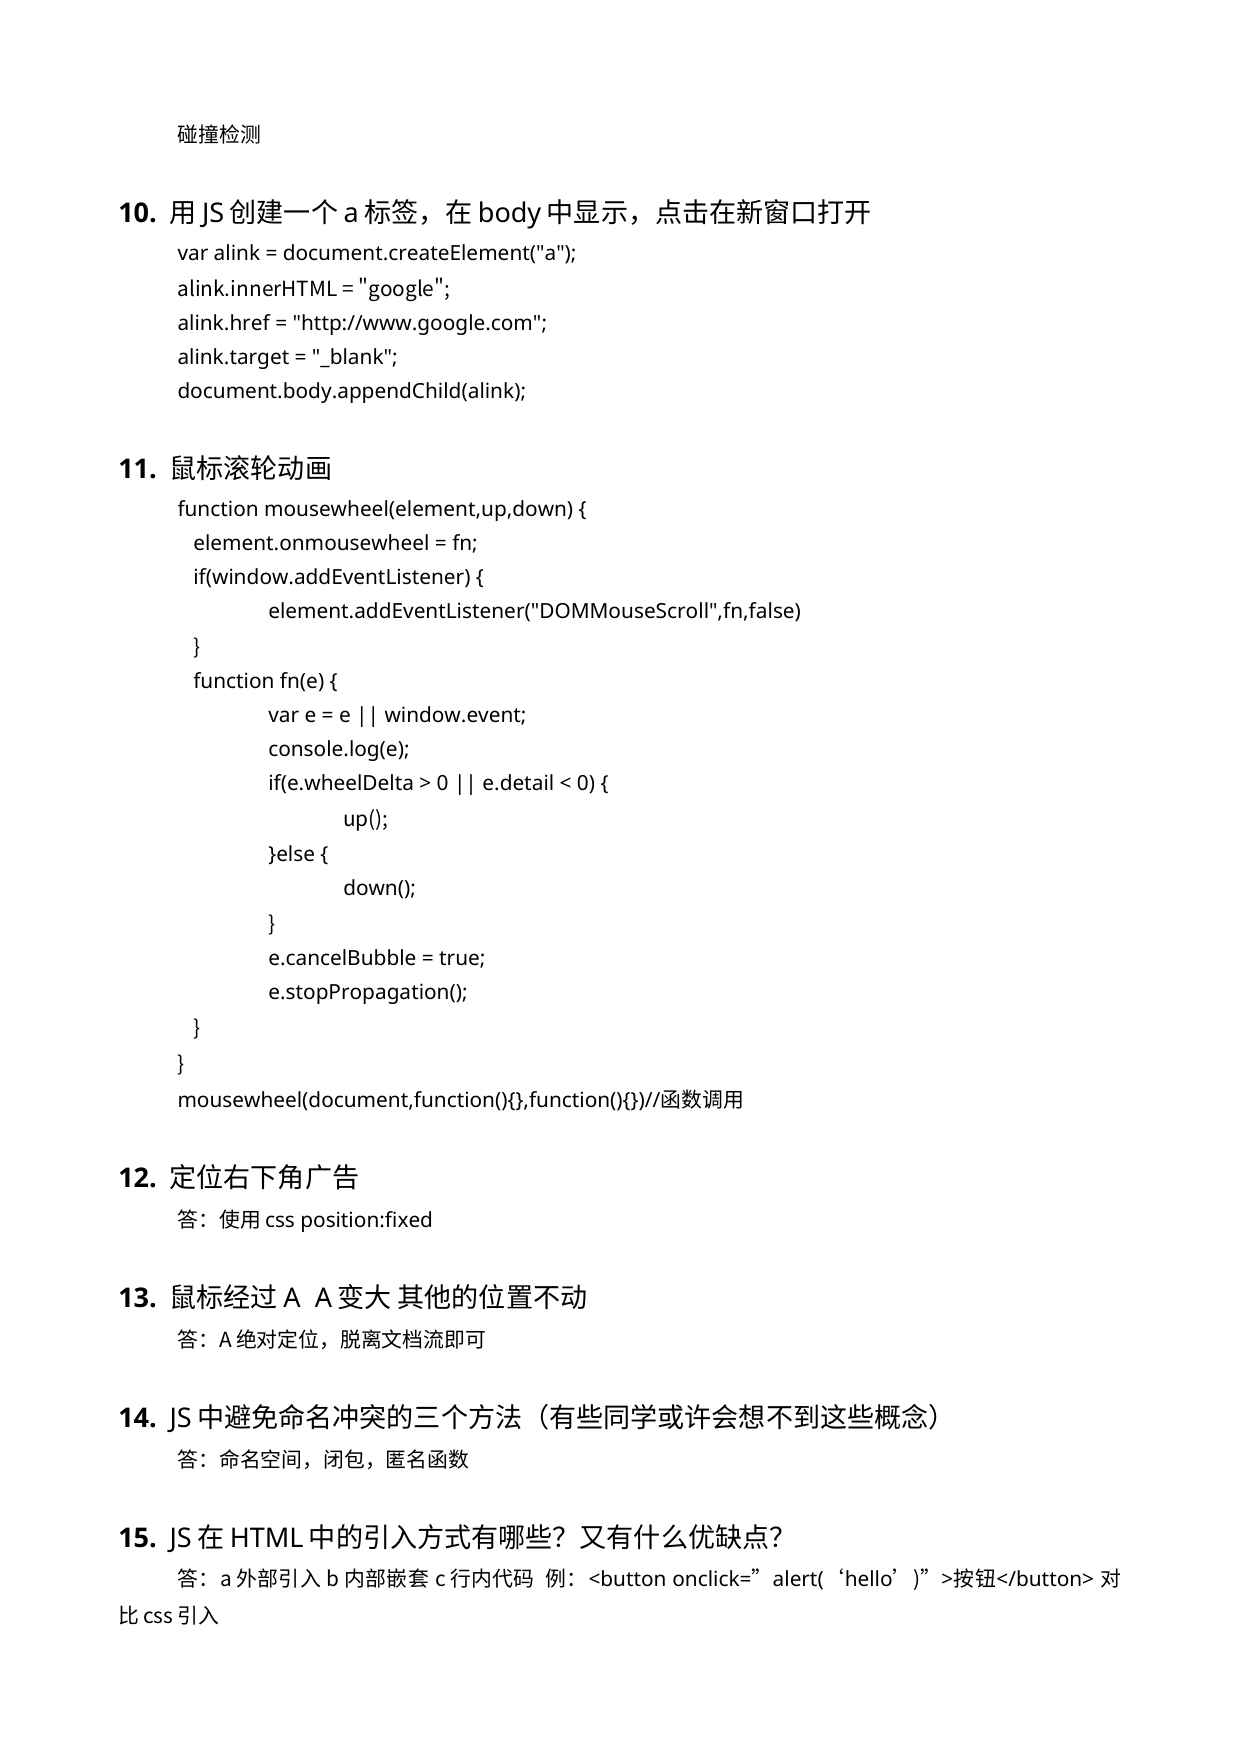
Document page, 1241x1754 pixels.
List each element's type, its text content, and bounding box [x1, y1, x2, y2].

text console.log(e); [118, 734, 1122, 763]
list JS在HTML中的引入方式有哪些？又有什么优缺点？ [118, 1516, 1122, 1555]
text alink.innerHTML = "google"; [118, 272, 1122, 302]
text up(); [118, 802, 1122, 833]
text } [118, 1011, 1122, 1041]
text }else { [118, 839, 1122, 867]
text if(e.wheelDelta > 0 || e.detail < 0) { [118, 768, 1122, 797]
text var e = e || window.event; [118, 700, 1122, 729]
list 鼠标经过A A变大 其他的位置不动 [118, 1276, 1122, 1316]
text function fn(e) { [118, 666, 1122, 695]
text alink.href = "http://www.google.com"; [118, 308, 1122, 337]
text var alink = document.createElement("a"); [118, 238, 1122, 266]
text 答：命名空间，闭包，匿名函数 [118, 1443, 1122, 1473]
text } [118, 630, 1122, 660]
text element.onmousewheel = fn; [118, 528, 1122, 556]
list JS中避免命名冲突的三个方法（有些同学或许会想不到这些概念） [118, 1396, 1122, 1435]
text 答：使用css position:fixed [118, 1203, 1122, 1234]
text e.stopPropagation(); [118, 977, 1122, 1006]
text element.addEventListener("DOMMouseScroll",fn,false) [118, 596, 1122, 624]
text } [118, 1047, 1122, 1078]
text 答：A绝对定位，脱离文档流即可 [118, 1323, 1122, 1353]
text e.cancelBubble = true; [118, 943, 1122, 972]
text 答：a外部引入 b内部嵌套 c行内代码 例：<button onclick=”alert(‘hello’)”>按钮</button> 对比css引入 [118, 1563, 1122, 1629]
text 碰撞检测 [118, 118, 1122, 148]
text function mousewheel(element,up,down) { [118, 494, 1122, 522]
list 鼠标滚轮动画 [118, 447, 1122, 486]
text document.body.appendChild(alink); [118, 376, 1122, 405]
text alink.target = "_blank"; [118, 342, 1122, 371]
text down(); [118, 873, 1122, 901]
text } [118, 907, 1122, 937]
text if(window.addEventListener) { [118, 562, 1122, 590]
text mousewheel(document,function(){},function(){})//函数调用 [118, 1084, 1122, 1114]
list 定位右下角广告 [118, 1156, 1122, 1196]
list 用JS创建一个a标签，在body中显示，点击在新窗口打开 [118, 191, 1122, 230]
